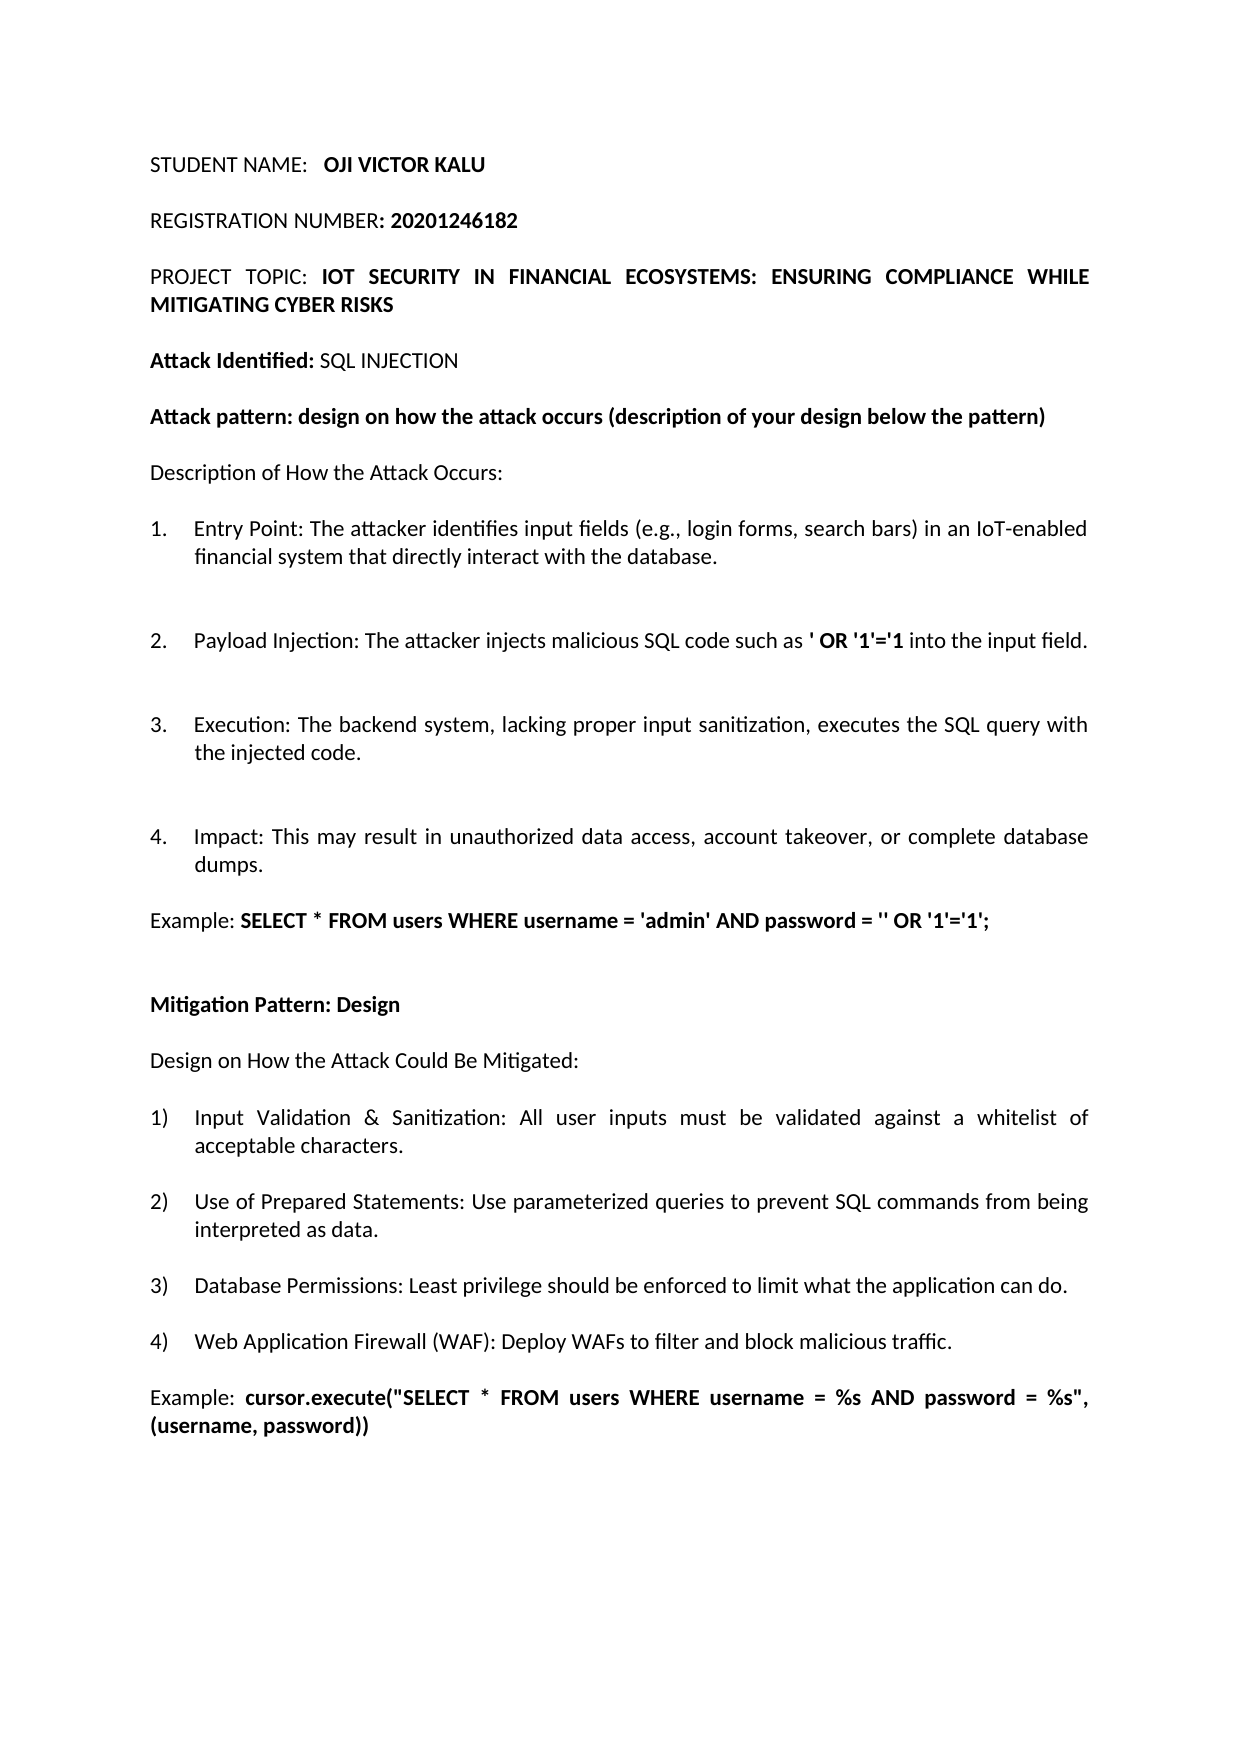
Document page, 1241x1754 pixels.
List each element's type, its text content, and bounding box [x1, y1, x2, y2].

text Attack Identified: SQL INJECTION [150, 346, 1090, 374]
text Mitigation Pattern: Design [150, 991, 1090, 1019]
text STUDENT NAME: OJI VICTOR KALU [150, 150, 1090, 178]
list Use of Prepared Statements: Use parameterized queries to prevent SQL commands from being interpreted as data. [150, 1187, 1090, 1243]
list Impact: This may result in unauthorized data access, account takeover, or complete database dumps. [150, 822, 1090, 878]
text Attack pattern: design on how the attack occurs (description of your design below the pattern) [150, 402, 1090, 430]
text Example: cursor.execute("SELECT * FROM users WHERE username = %s AND password = %s", (username, password)) [150, 1383, 1090, 1439]
list Entry Point: The attacker identifies input fields (e.g., login forms, search bars) in an IoT-enabled financial system that directly interact with the database. [150, 514, 1090, 570]
list Database Permissions: Least privilege should be enforced to limit what the application can do. [150, 1271, 1090, 1299]
text PROJECT TOPIC: IOT SECURITY IN FINANCIAL ECOSYSTEMS: ENSURING COMPLIANCE WHILE MITIGATING CYBER RISKS [150, 262, 1090, 318]
list Payload Injection: The attacker injects malicious SQL code such as ' OR '1'='1 into the input field. [150, 626, 1090, 654]
list Execution: The backend system, lacking proper input sanitization, executes the SQL query with the injected code. [150, 710, 1090, 766]
list Web Application Firewall (WAF): Deploy WAFs to filter and block malicious traffic. [150, 1327, 1090, 1355]
text Design on How the Attack Could Be Mitigated: [150, 1047, 1090, 1075]
list Input Validation & Sanitization: All user inputs must be validated against a whitelist of acceptable characters. [150, 1103, 1090, 1159]
text Description of How the Attack Occurs: [150, 458, 1090, 486]
text REGISTRATION NUMBER: 20201246182 [150, 206, 1090, 234]
text Example: SELECT * FROM users WHERE username = 'admin' AND password = '' OR '1'='1'; [150, 907, 1090, 934]
